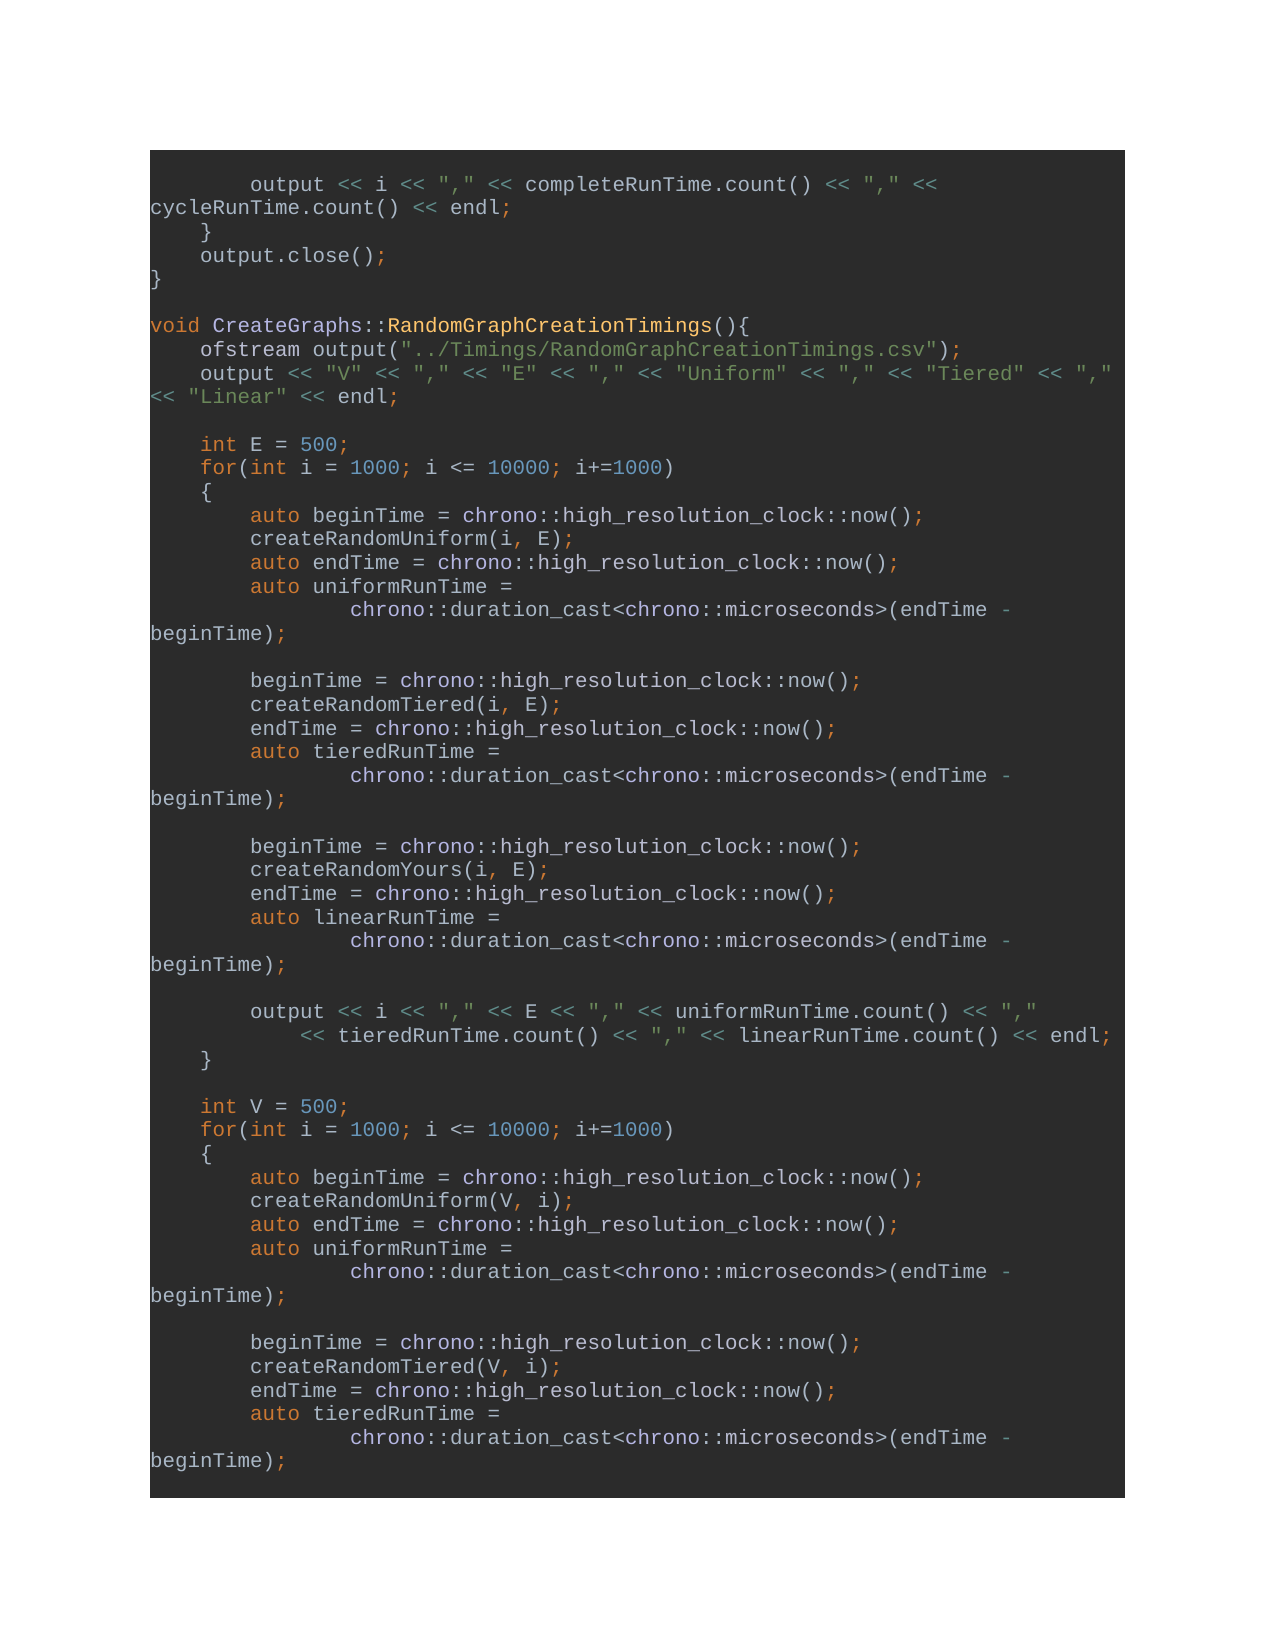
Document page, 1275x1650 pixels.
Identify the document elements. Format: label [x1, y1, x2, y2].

text [150, 150, 1125, 1498]
